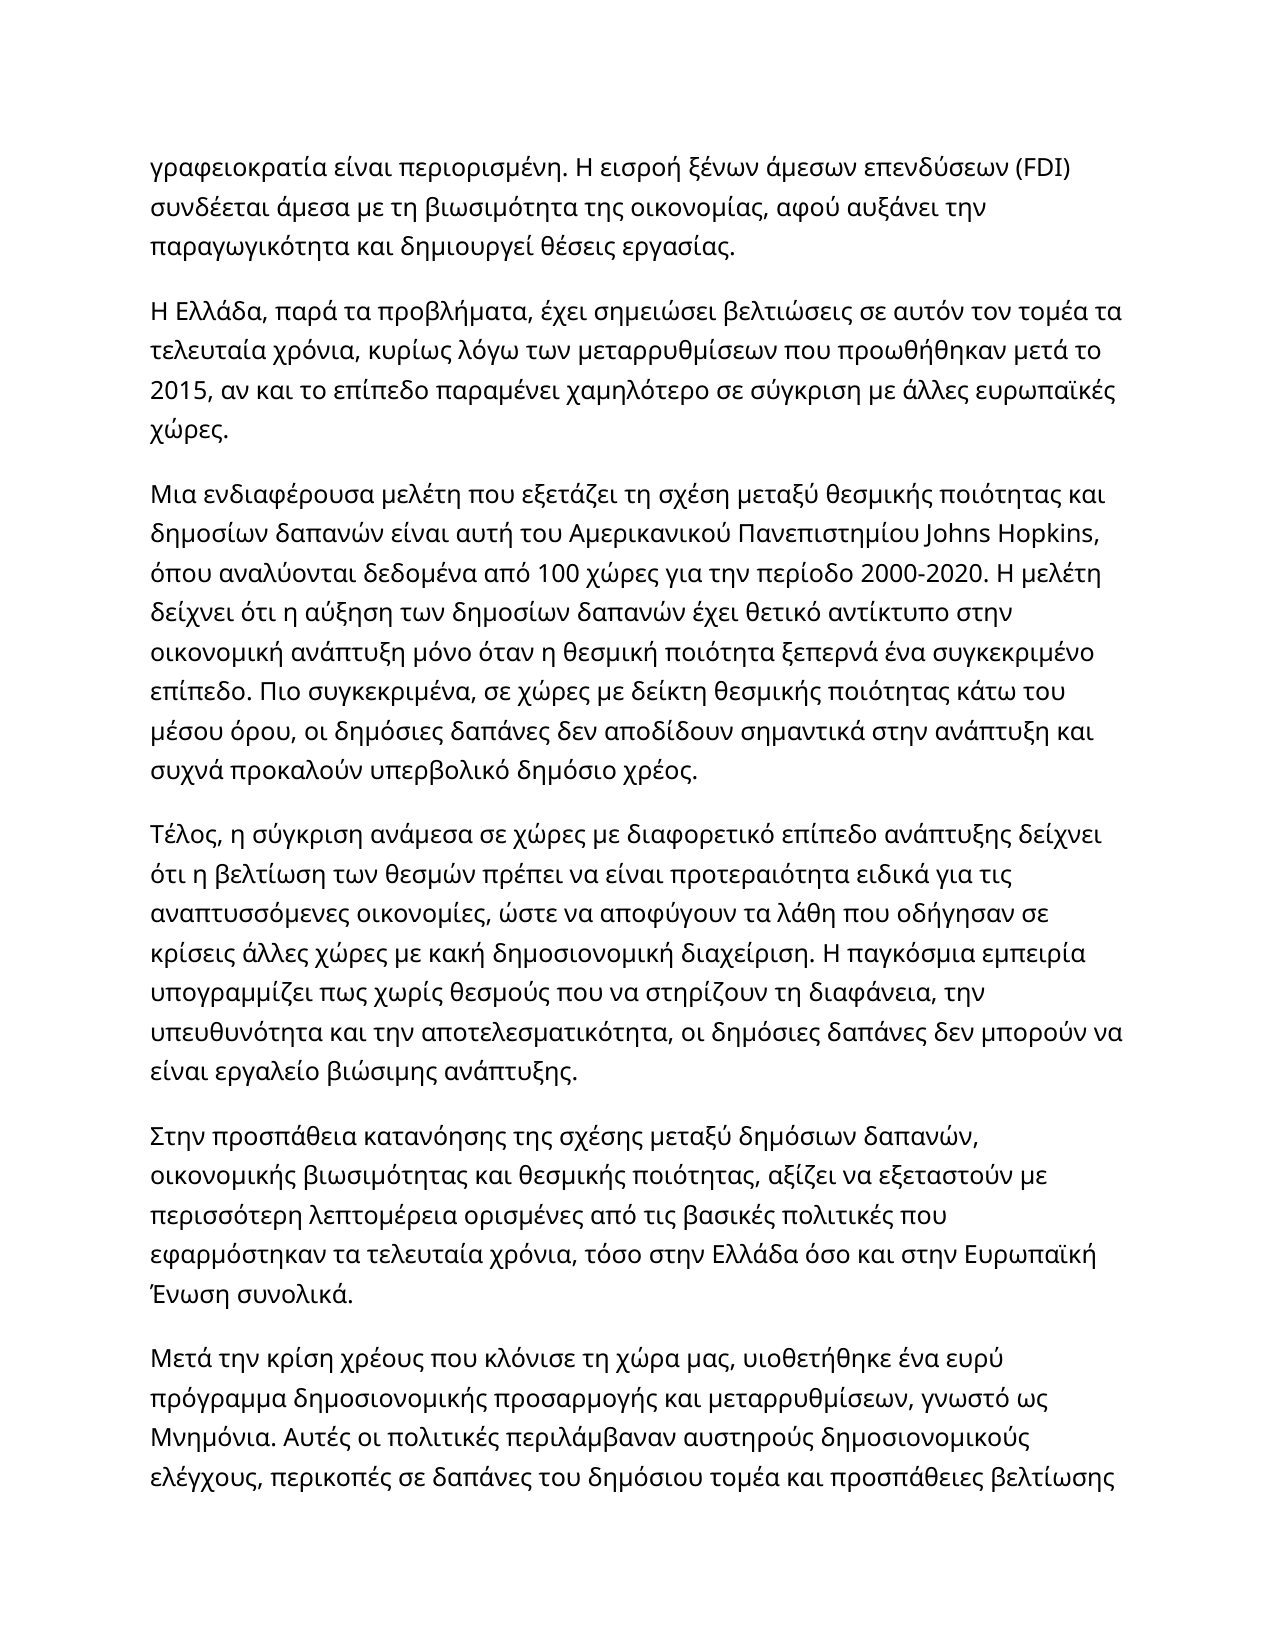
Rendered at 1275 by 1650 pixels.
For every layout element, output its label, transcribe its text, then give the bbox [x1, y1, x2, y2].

text Η Ελλάδα, παρά τα προβλήματα, έχει σημειώσει βελτιώσεις σε αυτόν τον τομέα τα τελευταία χρόνια, κυρίως λόγω των μεταρρυθμίσεων που προωθήθηκαν μετά το 2015, αν και το επίπεδο παραμένει χαμηλότερο σε σύγκριση με άλλες ευρωπαϊκές χώρες. [150, 293, 1125, 446]
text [150, 150, 1125, 263]
text Τέλος, η σύγκριση ανάμεσα σε χώρες με διαφορετικό επίπεδο ανάπτυξης δείχνει ότι η βελτίωση των θεσμών πρέπει να είναι προτεραιότητα ειδικά για τις αναπτυσσόμενες οικονομίες, ώστε να αποφύγουν τα λάθη που οδήγησαν σε κρίσεις άλλες χώρες με κακή δημοσιονομική διαχείριση. Η παγκόσμια εμπειρία υπογραμμίζει πως χωρίς θεσμούς που να στηρίζουν τη διαφάνεια, την υπευθυνότητα και την αποτελεσματικότητα, οι δημόσιες δαπάνες δεν μπορούν να είναι εργαλείο βιώσιμης ανάπτυξης. [150, 817, 1125, 1088]
text Μια ενδιαφέρουσα μελέτη που εξετάζει τη σχέση μεταξύ θεσμικής ποιότητας και δημοσίων δαπανών είναι αυτή του Αμερικανικού Πανεπιστημίου Johns Hopkins, όπου αναλύονται δεδομένα από 100 χώρες για την περίοδο 2000-2020. Η μελέτη δείχνει ότι η αύξηση των δημοσίων δαπανών έχει θετικό αντίκτυπο στην οικονομική ανάπτυξη μόνο όταν η θεσμική ποιότητα ξεπερνά ένα συγκεκριμένο επίπεδο. Πιο συγκεκριμένα, σε χώρες με δείκτη θεσμικής ποιότητας κάτω του μέσου όρου, οι δημόσιες δαπάνες δεν αποδίδουν σημαντικά στην ανάπτυξη και συχνά προκαλούν υπερβολικό δημόσιο χρέος. [150, 476, 1125, 787]
text Στην προσπάθεια κατανόησης της σχέσης μεταξύ δημόσιων δαπανών, οικονομικής βιωσιμότητας και θεσμικής ποιότητας, αξίζει να εξεταστούν με περισσότερη λεπτομέρεια ορισμένες από τις βασικές πολιτικές που εφαρμόστηκαν τα τελευταία χρόνια, τόσο στην Ελλάδα όσο και στην Ευρωπαϊκή Ένωση συνολικά. [150, 1118, 1125, 1311]
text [150, 1341, 1125, 1493]
